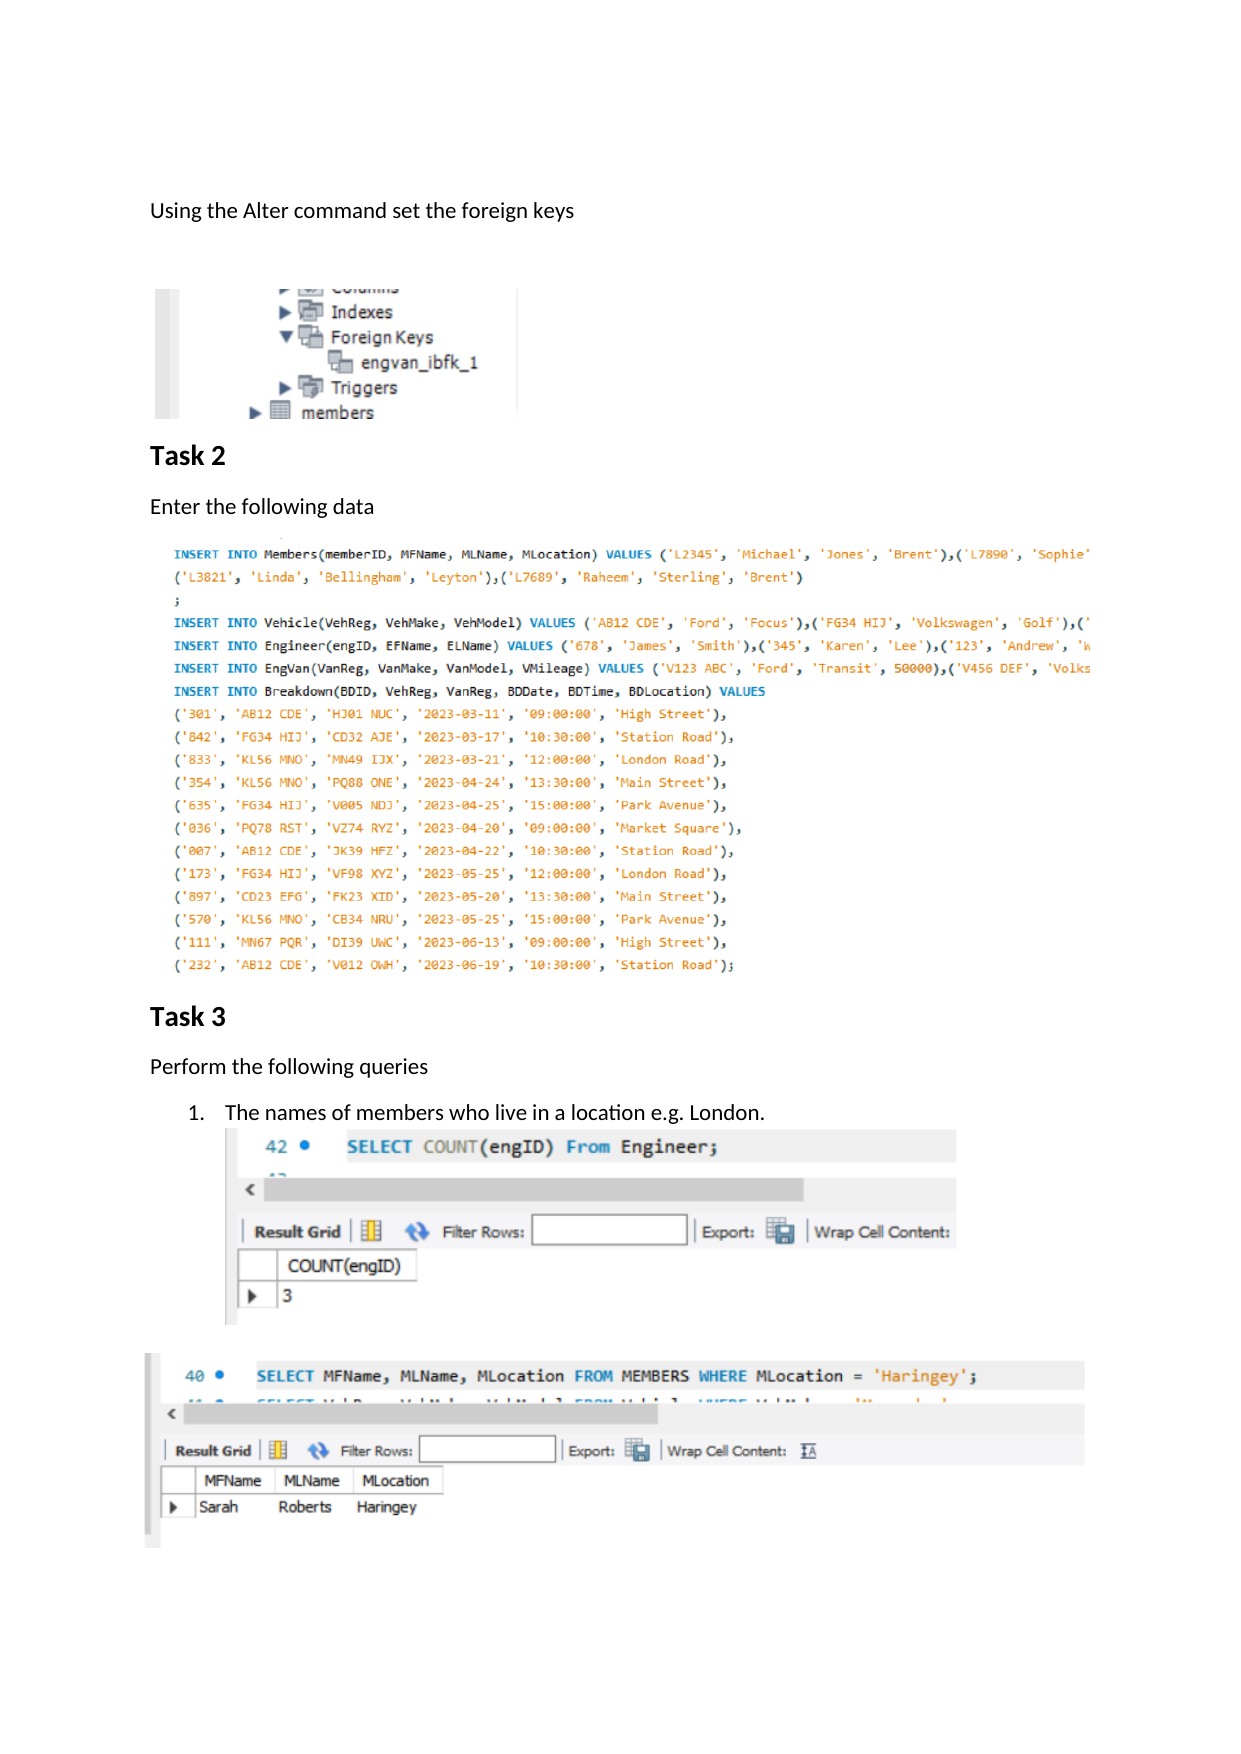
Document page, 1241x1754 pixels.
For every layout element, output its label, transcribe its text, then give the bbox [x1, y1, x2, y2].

text Enter the following data [150, 492, 1090, 520]
picture [225, 1128, 957, 1325]
text Task 3 [150, 998, 1090, 1033]
picture [150, 538, 1090, 980]
picture [144, 1353, 1085, 1548]
text Using the Alter command set the foreign keys [150, 196, 1090, 224]
picture [155, 289, 518, 419]
text Perform the following queries [150, 1052, 1090, 1080]
text Task 2 [150, 437, 1090, 473]
